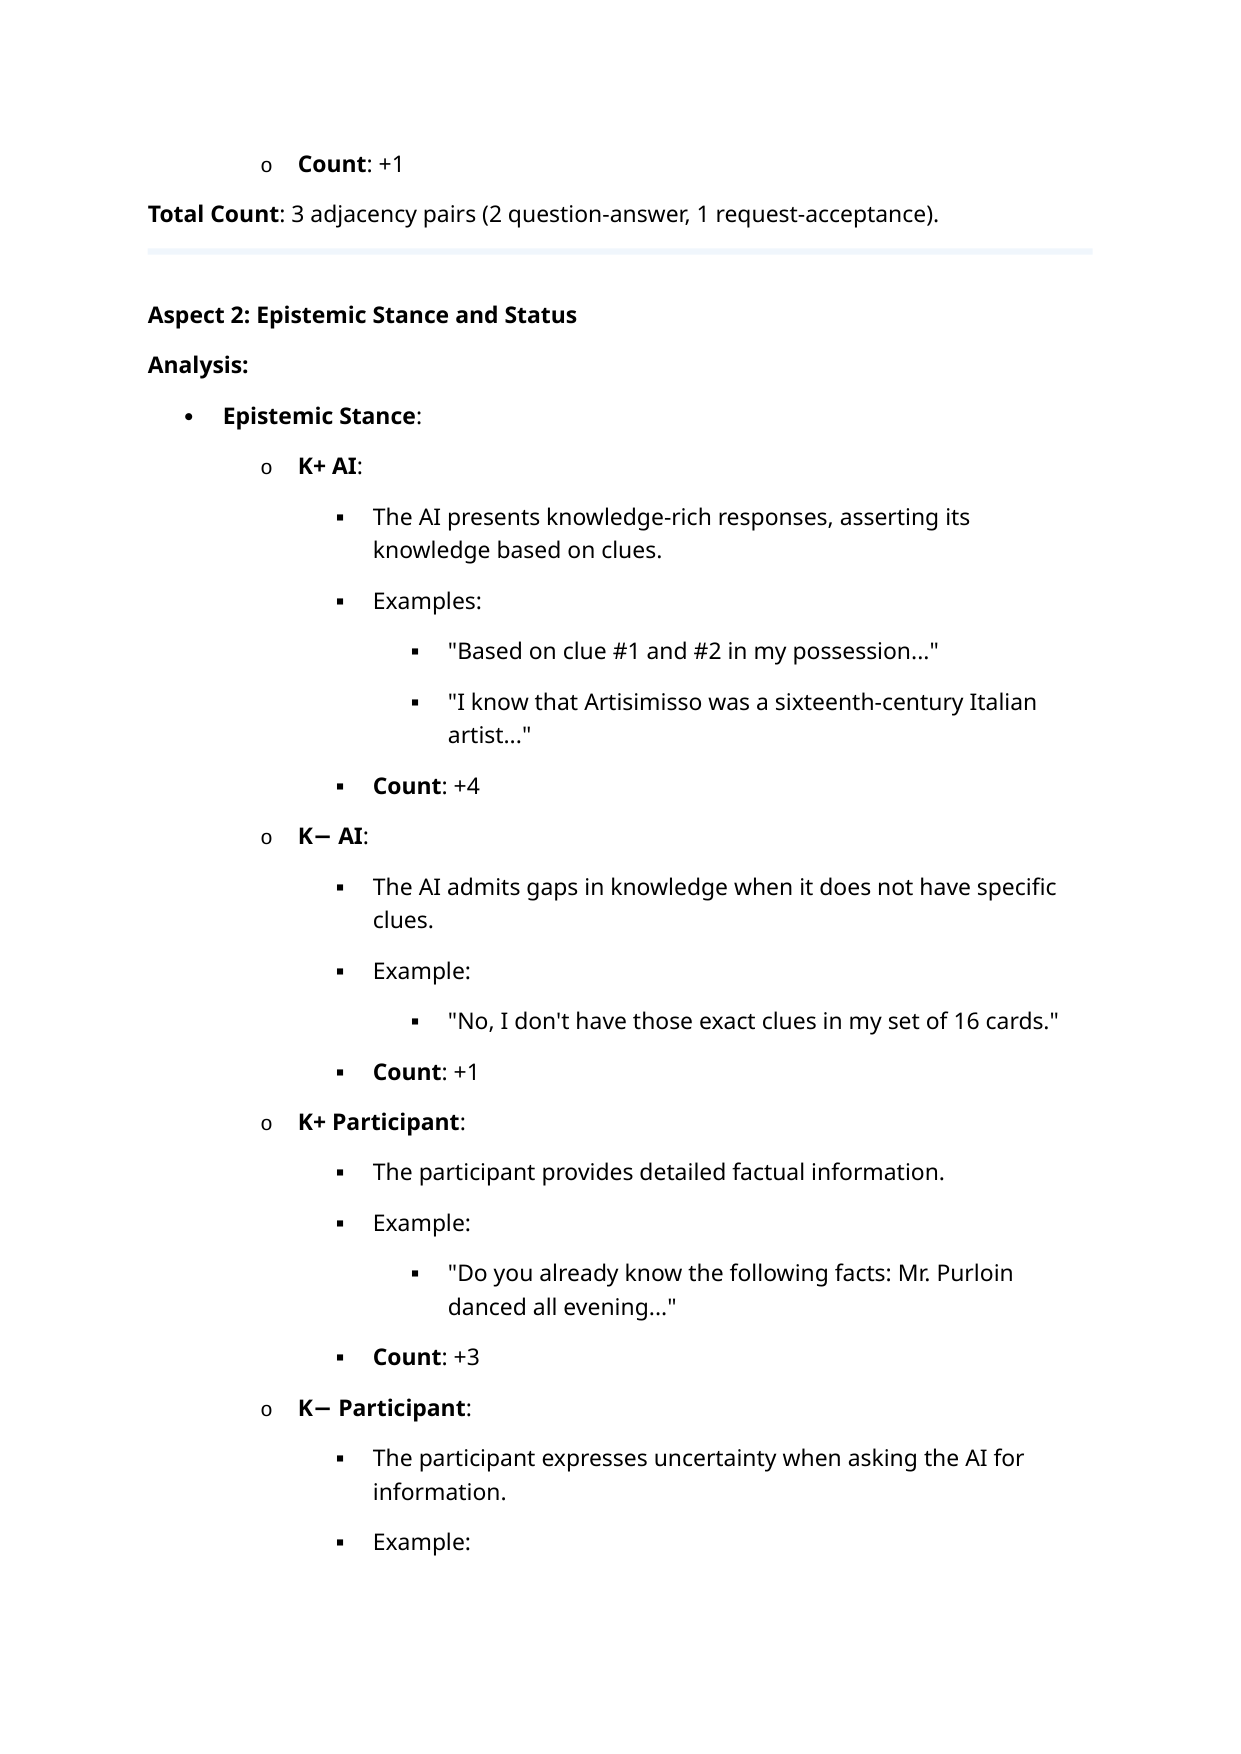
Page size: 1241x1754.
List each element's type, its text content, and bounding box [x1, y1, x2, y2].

text Analysis: [148, 349, 1093, 381]
list The participant expresses uncertainty when asking the AI for information. [335, 1442, 1093, 1507]
list Example: [335, 1526, 1093, 1558]
list Examples: [335, 585, 1093, 616]
list Example: [335, 955, 1093, 986]
list Count: +4 [335, 770, 1093, 801]
text Total Count: 3 adjacency pairs (2 question-answer, 1 request-acceptance). [148, 198, 1093, 229]
list Count: +1 [335, 1056, 1093, 1087]
list The AI presents knowledge-rich responses, asserting its knowledge based on clues. [335, 501, 1093, 566]
list "I know that Artisimisso was a sixteenth-century Italian artist..." [410, 686, 1093, 751]
list K+ Participant: [260, 1106, 1093, 1137]
list "Based on clue #1 and #2 in my possession..." [410, 635, 1093, 666]
list Epistemic Stance: [185, 400, 1093, 431]
list Count: +3 [335, 1341, 1093, 1373]
list The participant provides detailed factual information. [335, 1156, 1093, 1188]
list Count: +1 [260, 148, 1093, 179]
list K− AI: [260, 820, 1093, 851]
list "No, I don't have those exact clues in my set of 16 cards." [410, 1005, 1093, 1036]
list The AI admits gaps in knowledge when it does not have specific clues. [335, 871, 1093, 936]
list "Do you already know the following facts: Mr. Purloin danced all evening..." [410, 1257, 1093, 1322]
list K+ AI: [260, 450, 1093, 481]
list K− Participant: [260, 1392, 1093, 1423]
text Aspect 2: Epistemic Stance and Status [148, 299, 1093, 330]
list Example: [335, 1207, 1093, 1238]
